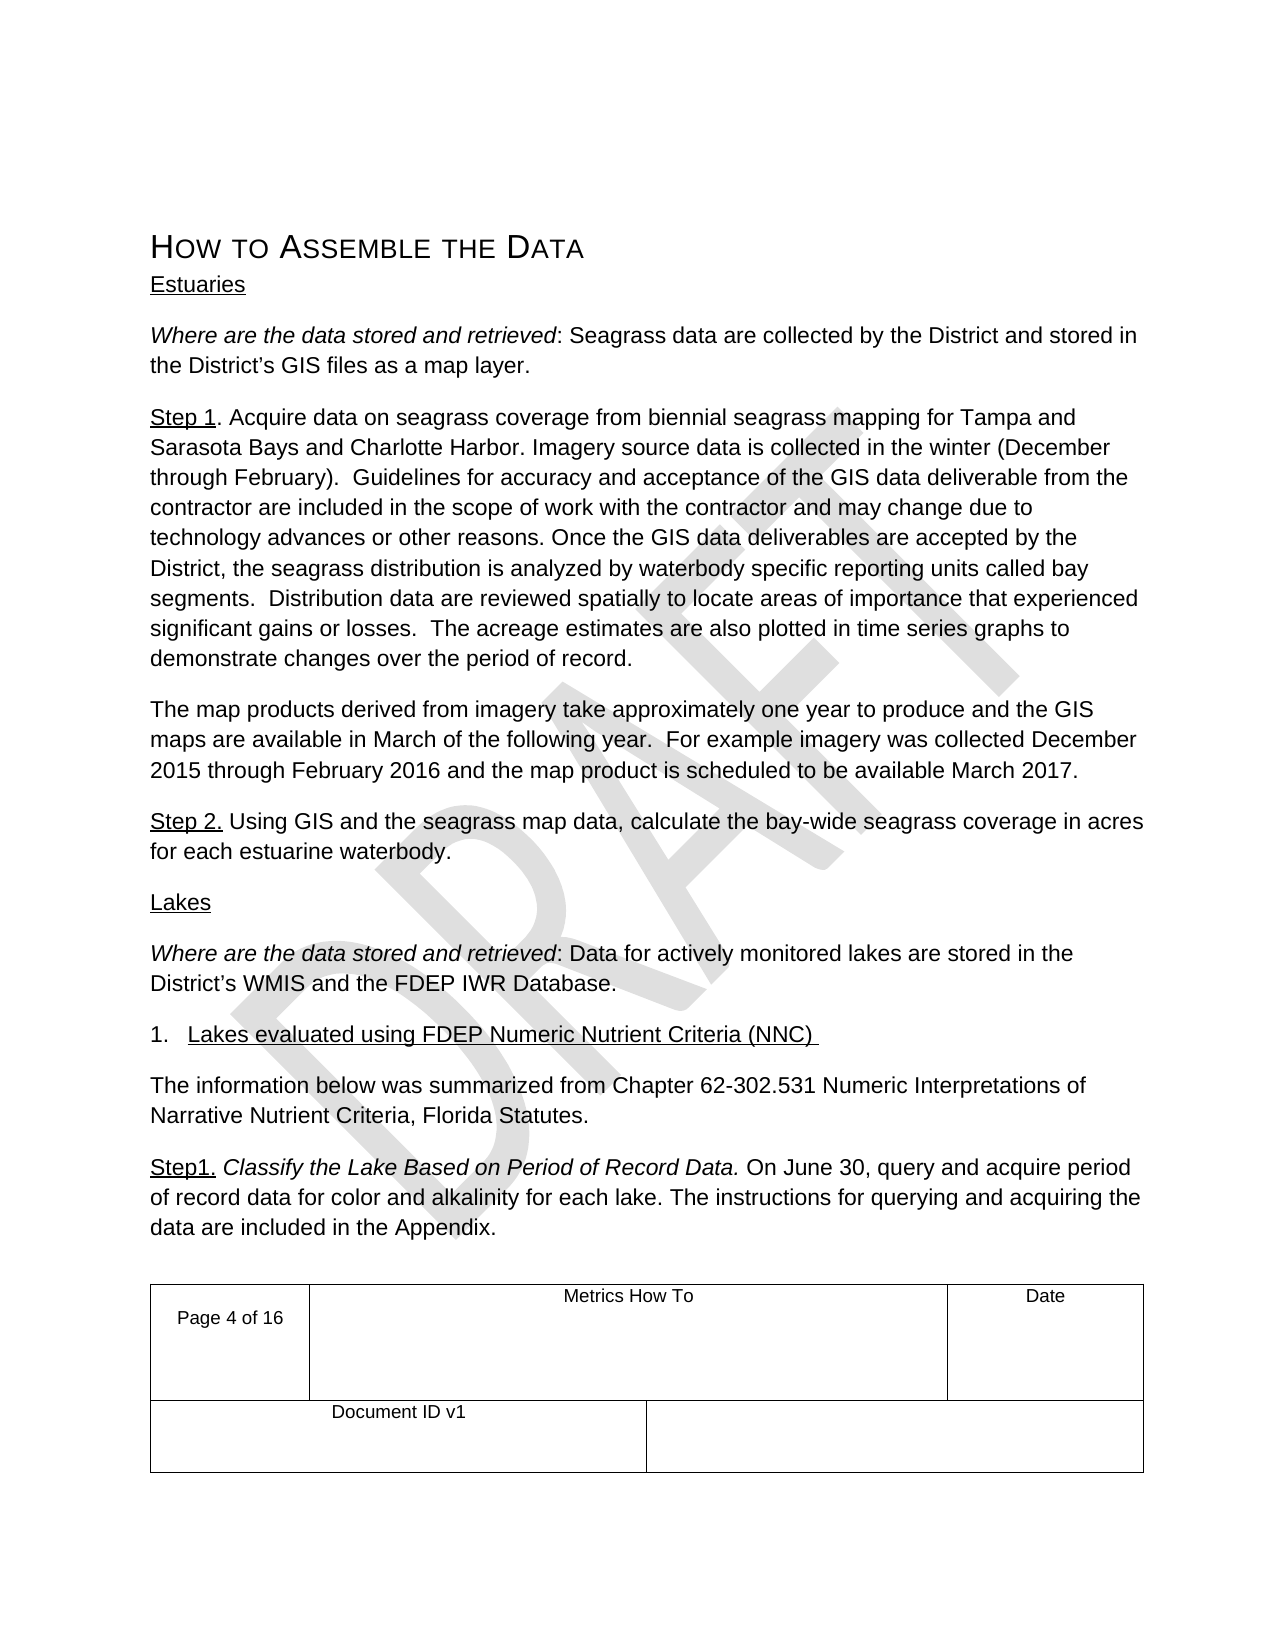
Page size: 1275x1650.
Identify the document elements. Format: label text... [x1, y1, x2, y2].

list Lakes evaluated using FDEP Numeric Nutrient Criteria (NNC) [150, 1021, 1144, 1048]
text Step 2. Using GIS and the seagrass map data, calculate the bay-wide seagrass coverage in acres for each estuarine waterbody. [150, 808, 1144, 864]
text Where are the data stored and retrieved: Data for actively monitored lakes are stored in the District’s WMIS and the FDEP IWR Database. [150, 940, 1144, 997]
text Lakes [150, 889, 1144, 915]
text Step1. Classify the Lake Based on Period of Record Data. On June 30, query and acquire period of record data for color and alkalinity for each lake. The instructions for querying and acquiring the data are included in the Appendix. [150, 1153, 1144, 1240]
text Estuaries [150, 271, 1144, 298]
text The map products derived from imagery take approximately one year to produce and the GIS maps are available in March of the following year. For example imagery was collected December 2015 through February 2016 and the map product is scheduled to be available March 2017. [150, 696, 1144, 783]
subtitle How to Assemble the Data [150, 227, 1144, 266]
text Step 1. Acquire data on seagrass coverage from biennial seagrass mapping for Tampa and Sarasota Bays and Charlotte Harbor. Imagery source data is collected in the winter (December through February). Guidelines for accuracy and acceptance of the GIS data deliverable from the contractor are included in the scope of work with the contractor and may change due to technology advances or other reasons. Once the GIS data deliverables are accepted by the District, the seagrass distribution is analyzed by waterbody specific reporting units called bay segments. Distribution data are reviewed spatially to locate areas of importance that experienced significant gains or losses. The acreage estimates are also plotted in time series graphs to demonstrate changes over the period of record. [150, 403, 1144, 672]
text Where are the data stored and retrieved: Seagrass data are collected by the District and stored in the District’s GIS files as a map layer. [150, 322, 1144, 379]
text The information below was summarized from Chapter 62-302.531 Numeric Interpretations of Narrative Nutrient Criteria, Florida Statutes. [150, 1072, 1144, 1129]
